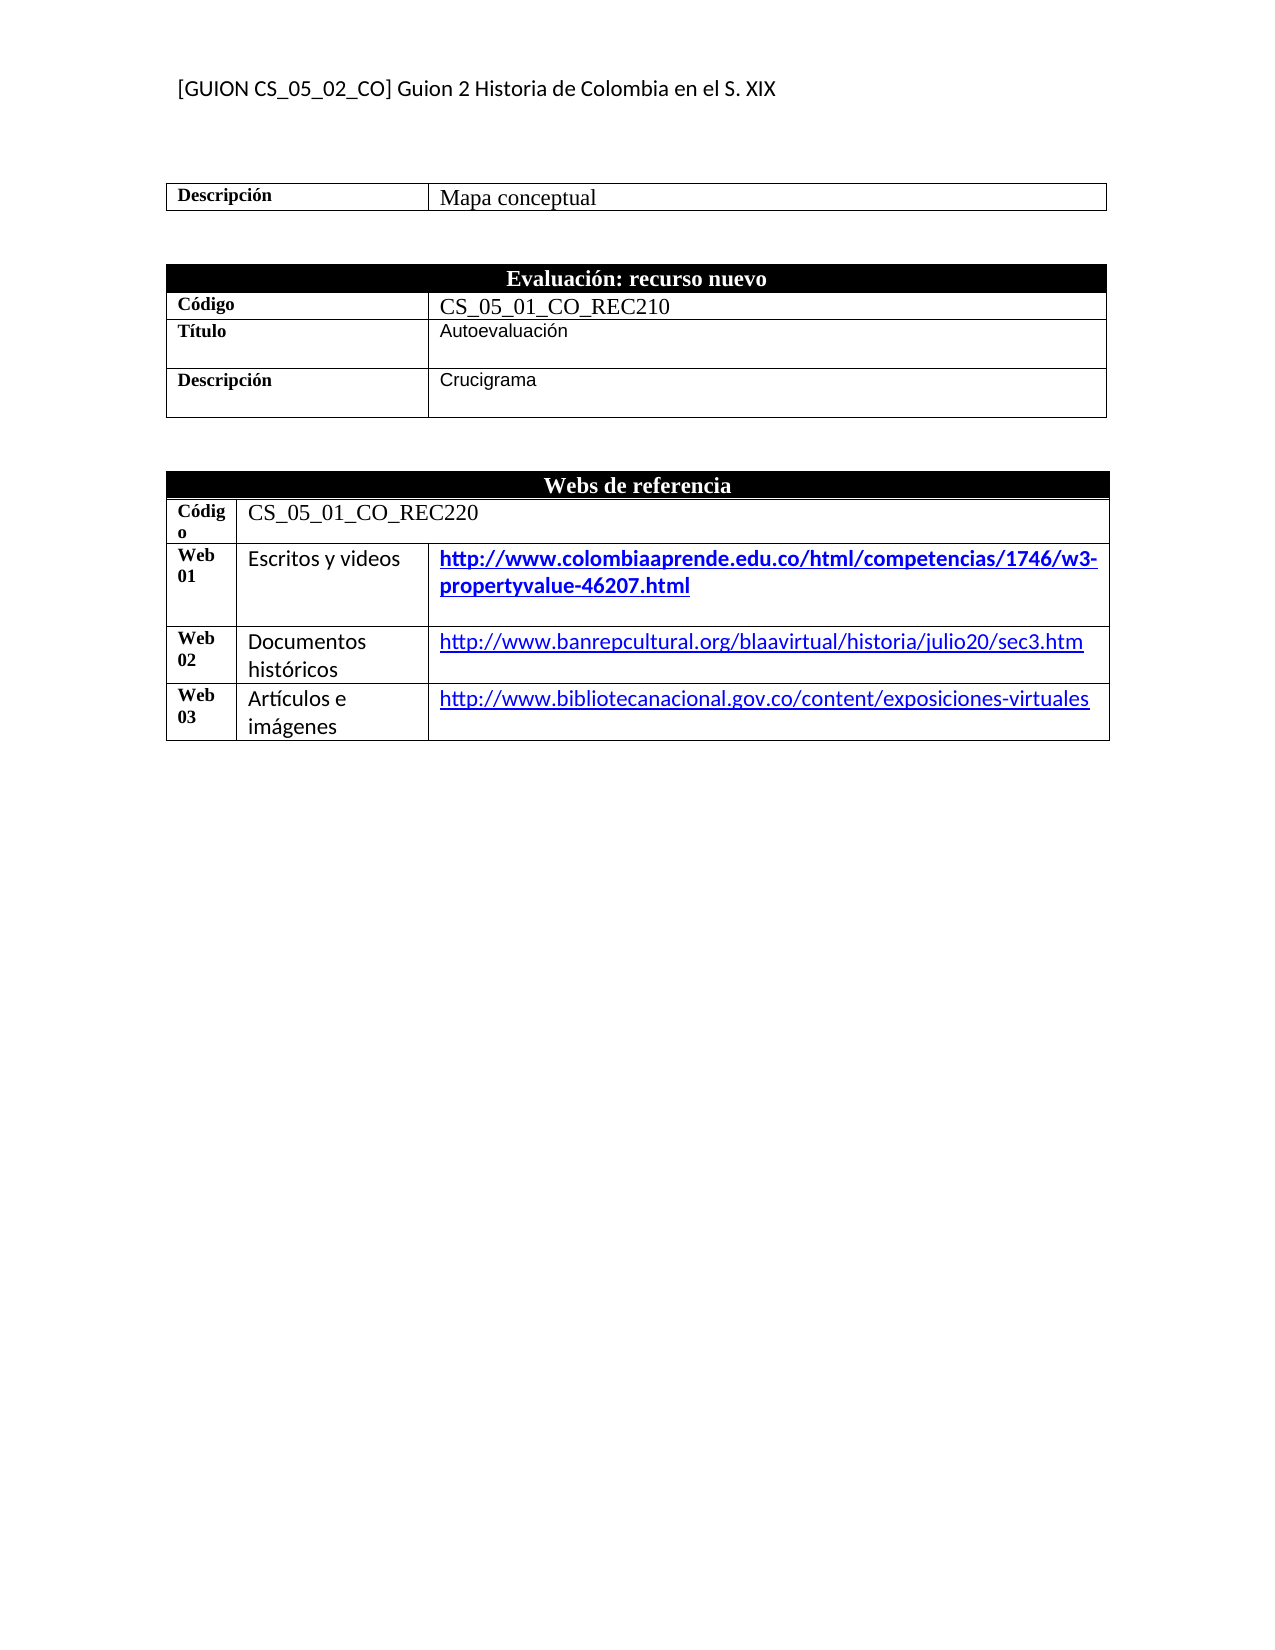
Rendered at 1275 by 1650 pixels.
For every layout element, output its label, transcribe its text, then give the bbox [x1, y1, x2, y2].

table_cell Documentos históricos [237, 627, 428, 683]
table_header Evaluación: recurso nuevo [167, 265, 1106, 292]
table_header Webs de referencia [167, 472, 1109, 498]
table_cell Descripción [167, 369, 428, 417]
table_cell Descripción [167, 184, 428, 210]
table_cell Título [167, 320, 428, 368]
table_cell Código [167, 293, 428, 319]
table_cell CS_05_01_CO_REC210 [429, 293, 1106, 319]
table_cell Mapa conceptual [429, 184, 1106, 210]
table_cell Artículos e imágenes [237, 684, 428, 740]
table_cell Autoevaluación [429, 320, 1106, 368]
table_cell http://www.bibliotecanacional.gov.co/content/exposiciones-virtuales [429, 684, 1109, 740]
table_cell Crucigrama [429, 369, 1106, 417]
table_cell Web 02 [167, 627, 236, 683]
table_cell CS_05_01_CO_REC220 [237, 500, 1109, 543]
table_cell Código [167, 500, 236, 543]
table_cell http://www.colombiaaprende.edu.co/html/competencias/1746/w3-propertyvalue-46207.html [429, 544, 1109, 626]
table_cell Web 03 [167, 684, 236, 740]
table_cell http://www.banrepcultural.org/blaavirtual/historia/julio20/sec3.htm [429, 627, 1109, 683]
table_cell Web 01 [167, 544, 236, 626]
table_cell Escritos y videos [237, 544, 428, 626]
